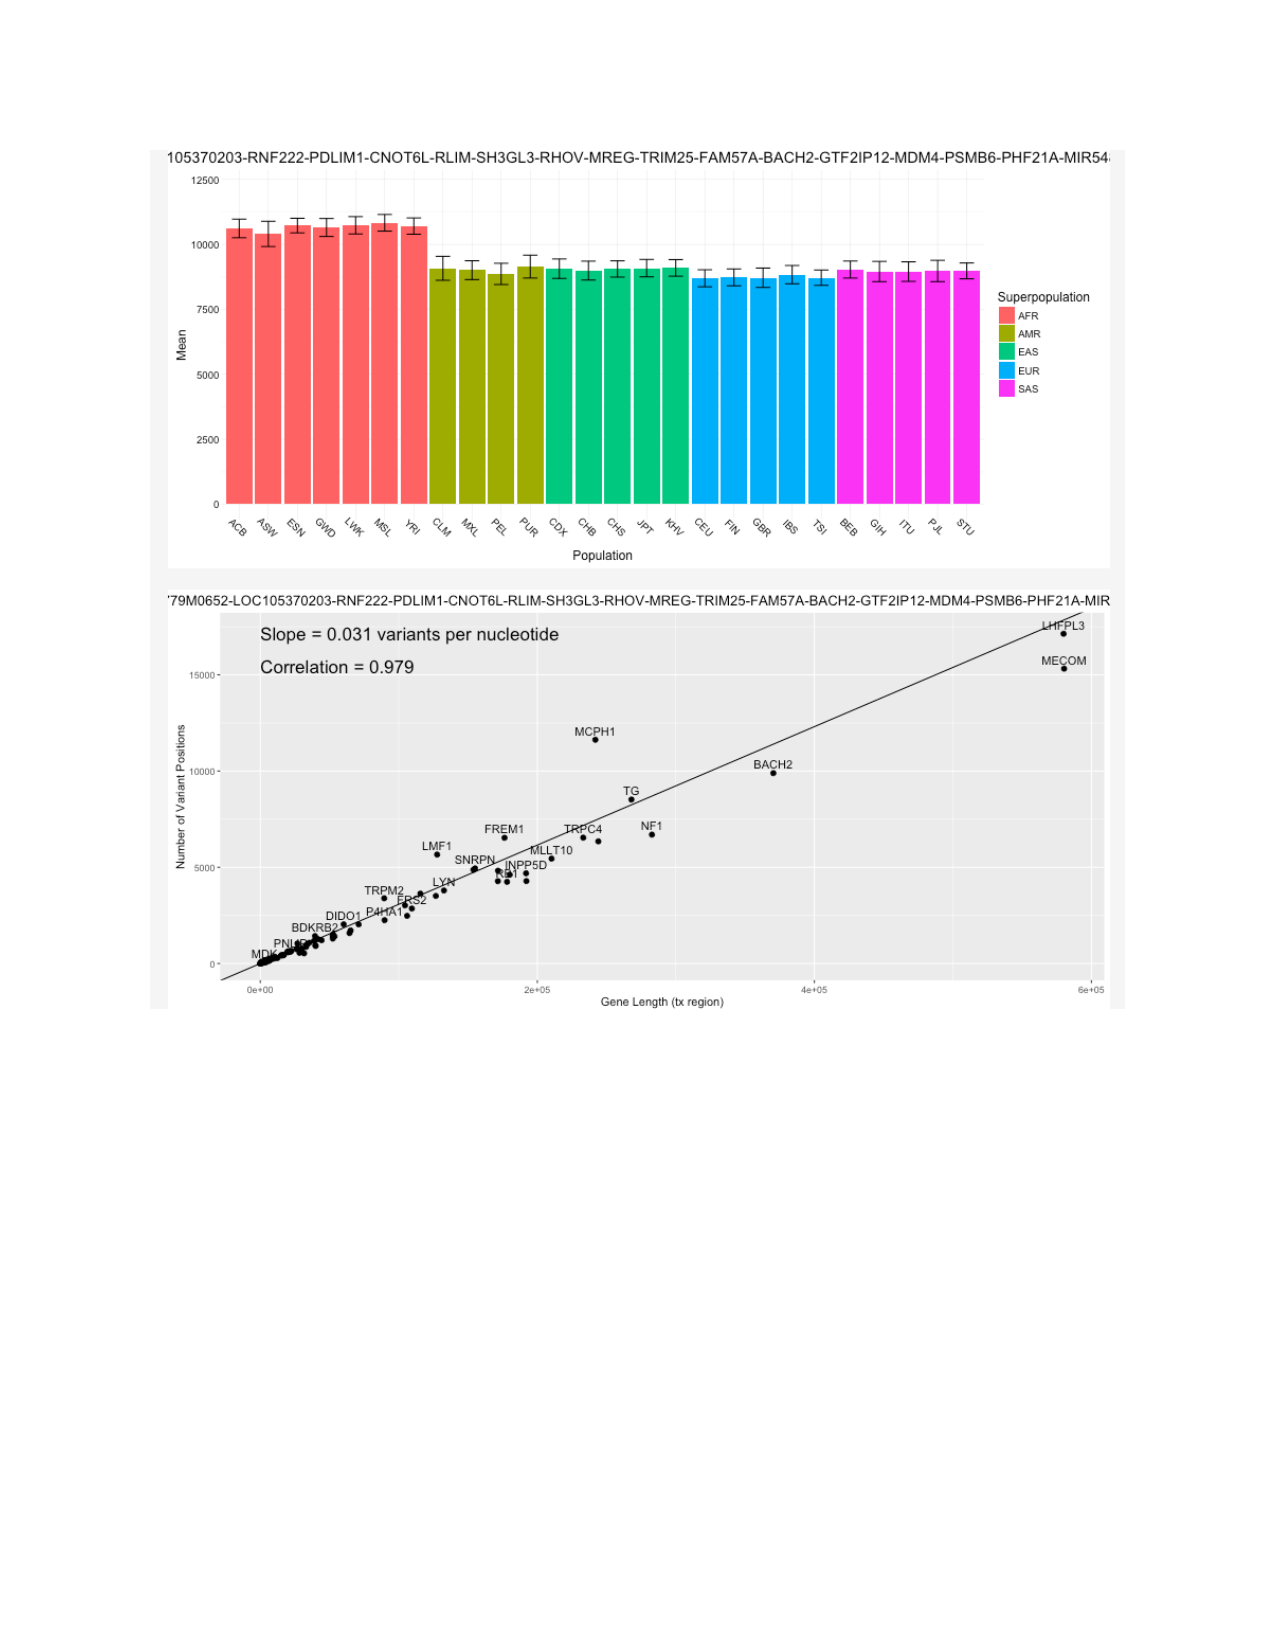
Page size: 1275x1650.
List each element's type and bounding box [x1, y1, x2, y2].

picture [150, 150, 1125, 1009]
